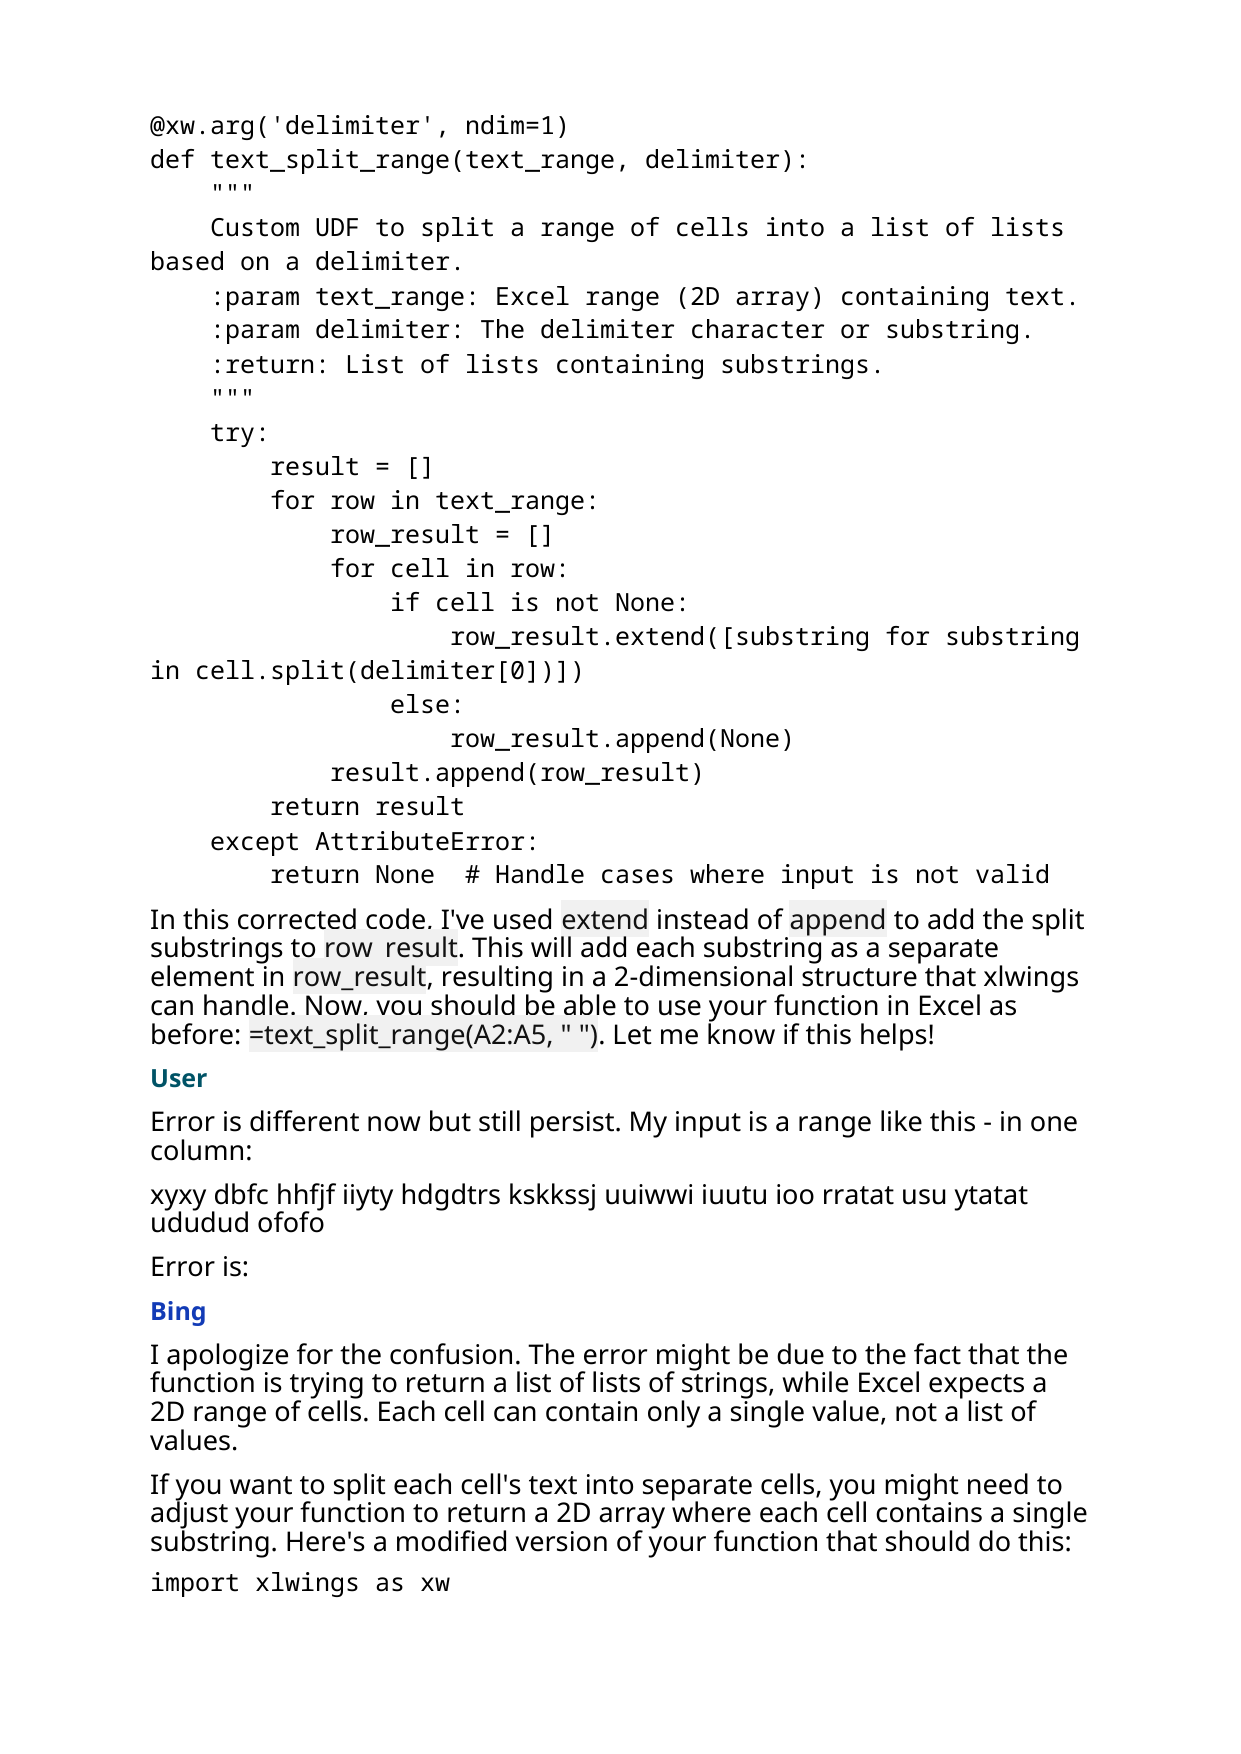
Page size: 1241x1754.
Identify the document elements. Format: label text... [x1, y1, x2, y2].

text I apologize for the confusion. The error might be due to the fact that the function is trying to return a list of lists of strings, while Excel expects a 2D range of cells. Each cell can contain only a single value, not a list of values. [150, 1341, 1090, 1456]
text result = [] [150, 448, 1090, 482]
text return None # Handle cases where input is not valid [150, 857, 1090, 891]
title User [150, 1065, 1090, 1094]
text """ [150, 176, 1090, 210]
text row_result.append(None) [150, 721, 1090, 755]
text :param text_range: Excel range (2D array) containing text. [150, 278, 1090, 312]
text try: [150, 414, 1090, 448]
text except AttributeError: [150, 823, 1090, 857]
text Error is: [150, 1254, 1090, 1282]
text row_result = [] [150, 517, 1090, 551]
text :param delimiter: The delimiter character or substring. [150, 312, 1090, 346]
text xyxy dbfc hhfjf iiyty hdgdtrs kskkssj uuiwwi iuutu ioo rratat usu ytatat ududud ofofo [150, 1181, 1090, 1239]
text row_result.extend([substring for substring in cell.split(delimiter[0])]) [150, 619, 1090, 687]
text """ [150, 380, 1090, 414]
title Bing [150, 1297, 1090, 1326]
text In this corrected code, I've used extend instead of append to add the split substrings to row_result. This will add each substring as a separate element in row_result, resulting in a 2-dimensional structure that xlwings can handle. Now, you should be able to use your function in Excel as before: =text_split_range(A2:A5, " "). Let me know if this helps! [150, 906, 1090, 1050]
text Custom UDF to split a range of cells into a list of lists based on a delimiter. [150, 210, 1090, 278]
text for row in text_range: [150, 482, 1090, 517]
text :return: List of lists containing substrings. [150, 346, 1090, 380]
text if cell is not None: [150, 585, 1090, 619]
text for cell in row: [150, 551, 1090, 585]
text result.append(row_result) [150, 755, 1090, 789]
text If you want to split each cell's text into separate cells, you might need to adjust your function to return a 2D array where each cell contains a single substring. Here's a modified version of your function that should do this: [150, 1471, 1090, 1557]
text else: [150, 687, 1090, 721]
text @xw.arg('delimiter', ndim=1) [150, 108, 1090, 142]
text return result [150, 789, 1090, 823]
text import xlwings as xw [150, 1565, 1090, 1599]
text def text_split_range(text_range, delimiter): [150, 142, 1090, 176]
text Error is different now but still persist. My input is a range like this - in one column: [150, 1109, 1090, 1166]
